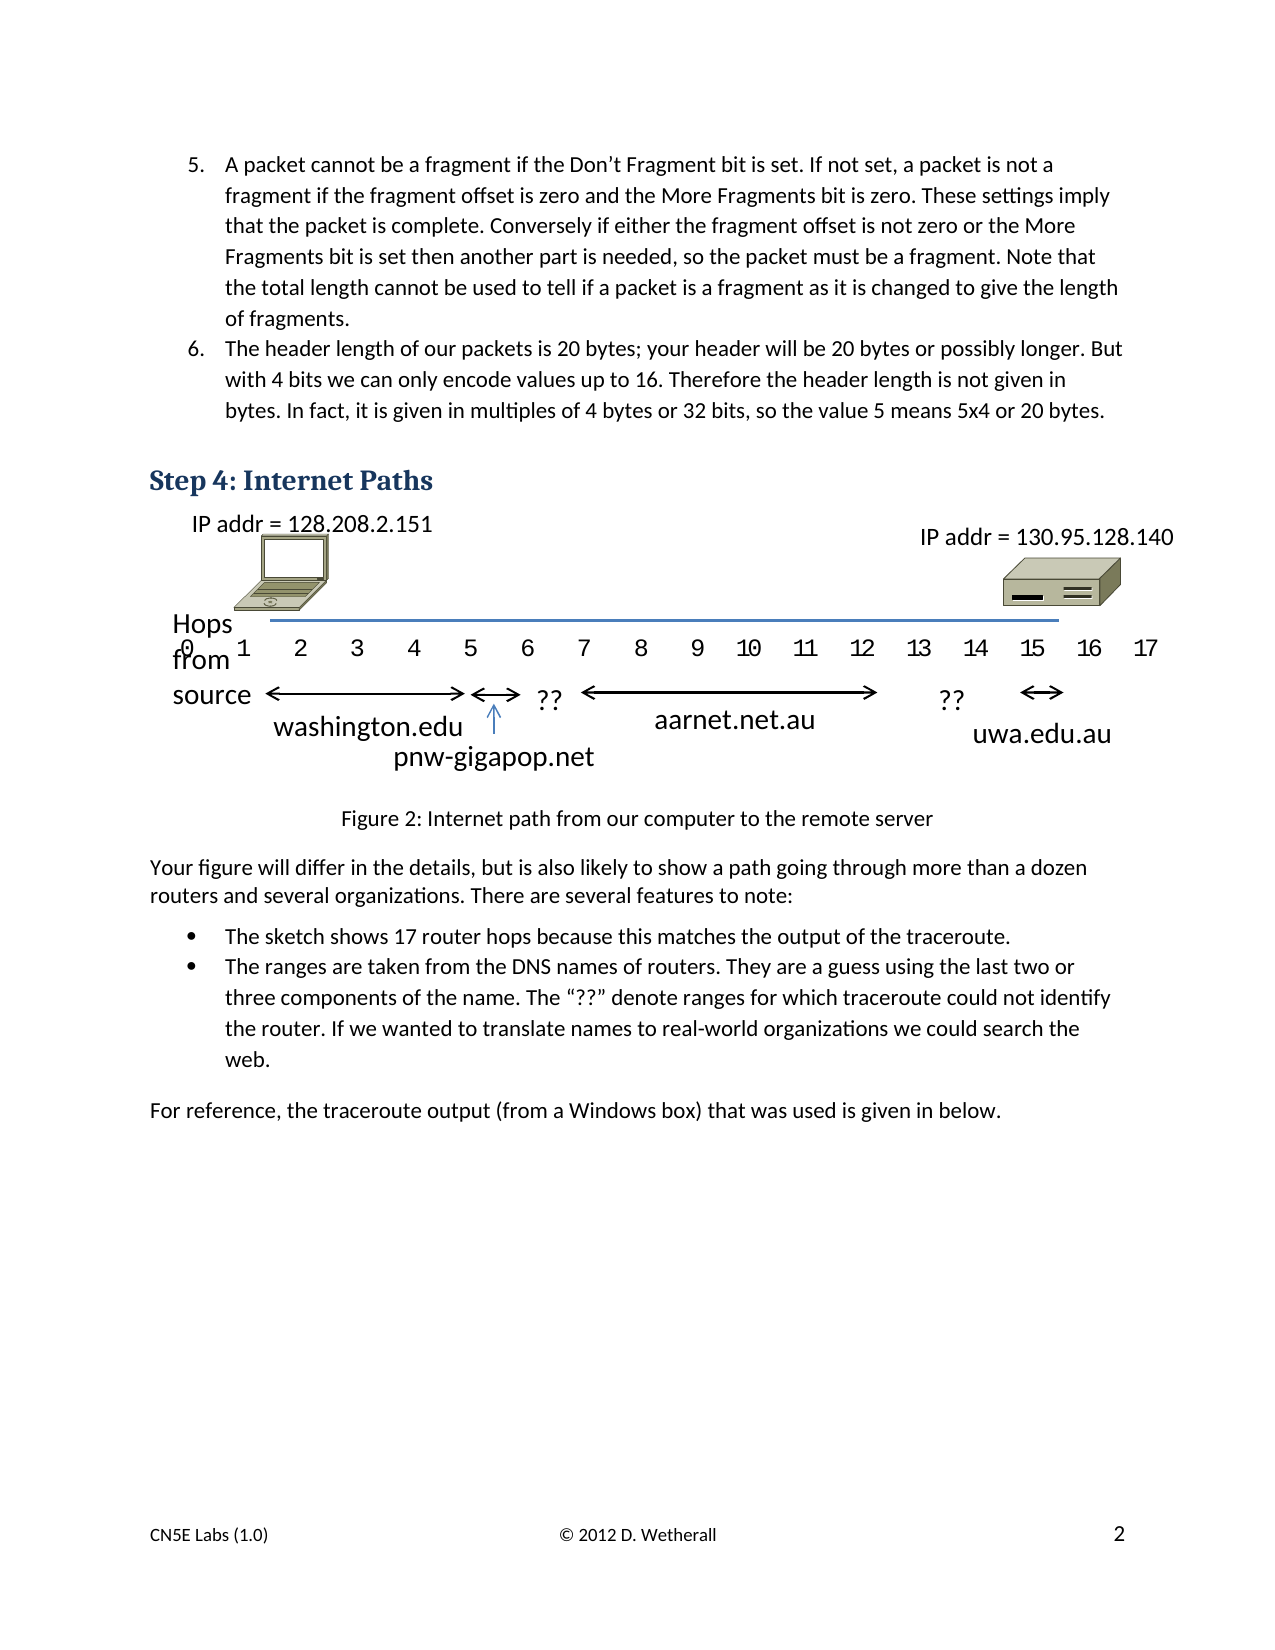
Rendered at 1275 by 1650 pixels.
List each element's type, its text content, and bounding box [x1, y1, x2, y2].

list The ranges are taken from the DNS names of routers. They are a guess using the last two or three components of the name. The “??” denote ranges for which traceroute could not identify the router. If we wanted to translate names to real-world organizations we could search the web. [187, 952, 1125, 1073]
text For reference, the traceroute output (from a Windows box) that was used is given in below. [150, 1096, 1125, 1124]
text Your figure will differ in the details, but is also likely to show a path going through more than a dozen routers and several organizations. There are several features to note: [150, 853, 1125, 909]
list A packet cannot be a fragment if the Don’t Fragment bit is set. If not set, a packet is not a fragment if the fragment offset is zero and the More Fragments bit is zero. These settings imply that the packet is complete. Conversely if either the fragment offset is not zero or the More Fragments bit is set then another part is needed, so the packet must be a fragment. Note that the total length cannot be used to tell if a packet is a fragment as it is changed to give the length of fragments. [187, 150, 1125, 332]
list The sketch shows 17 router hops because this matches the output of the traceroute. [187, 922, 1125, 950]
list The header length of our packets is 20 bytes; your header will be 20 bytes or possibly longer. But with 4 bits we can only encode values up to 16. Therefore the header length is not given in bytes. In fact, it is given in multiples of 4 bytes or 32 bits, so the value 5 means 5x4 or 20 bytes. [187, 334, 1125, 424]
subtitle Step 4: Internet Paths [150, 464, 1125, 498]
